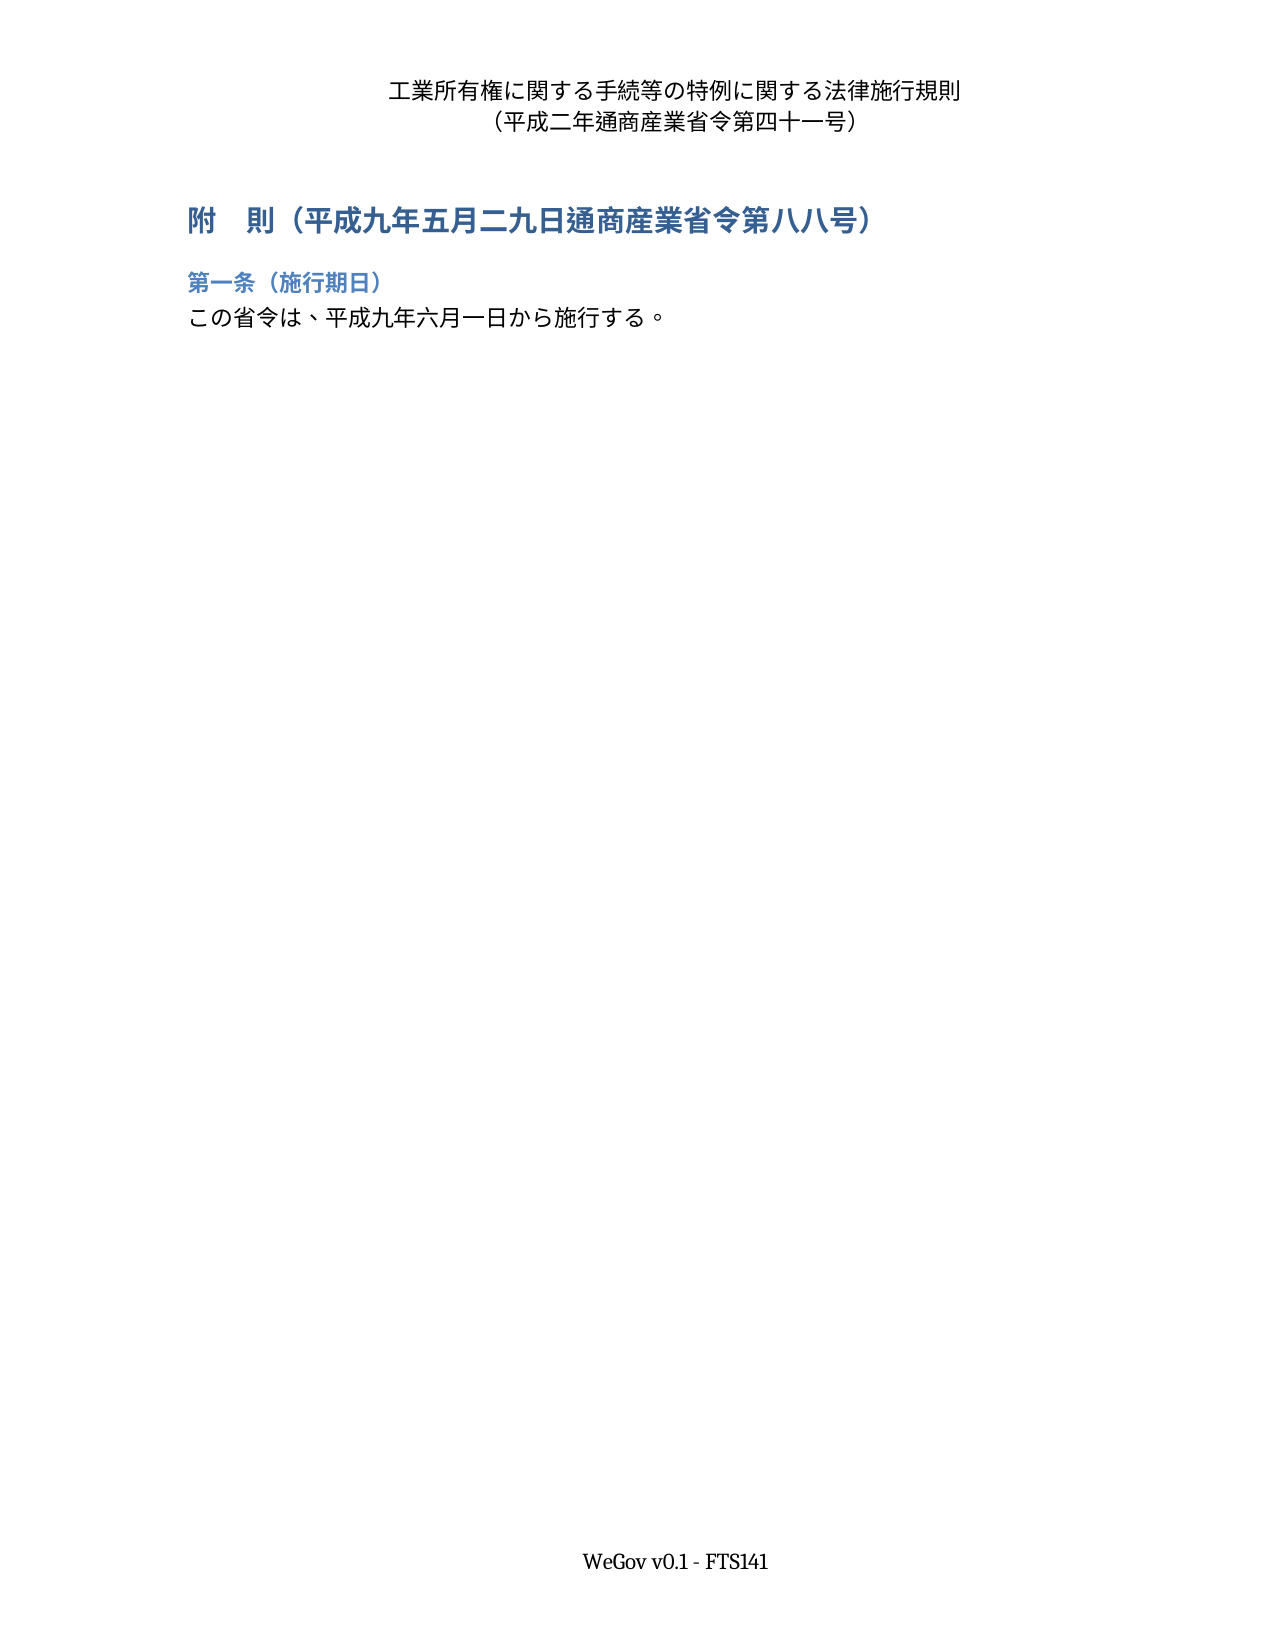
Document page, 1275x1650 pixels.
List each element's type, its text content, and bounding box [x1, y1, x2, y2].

subtitle 第一条（施行期日） [187, 266, 1087, 298]
text この省令は、平成九年六月一日から施行する。 [187, 302, 1087, 334]
subtitle 附 則（平成九年五月二九日通商産業省令第八八号） [187, 200, 1087, 240]
